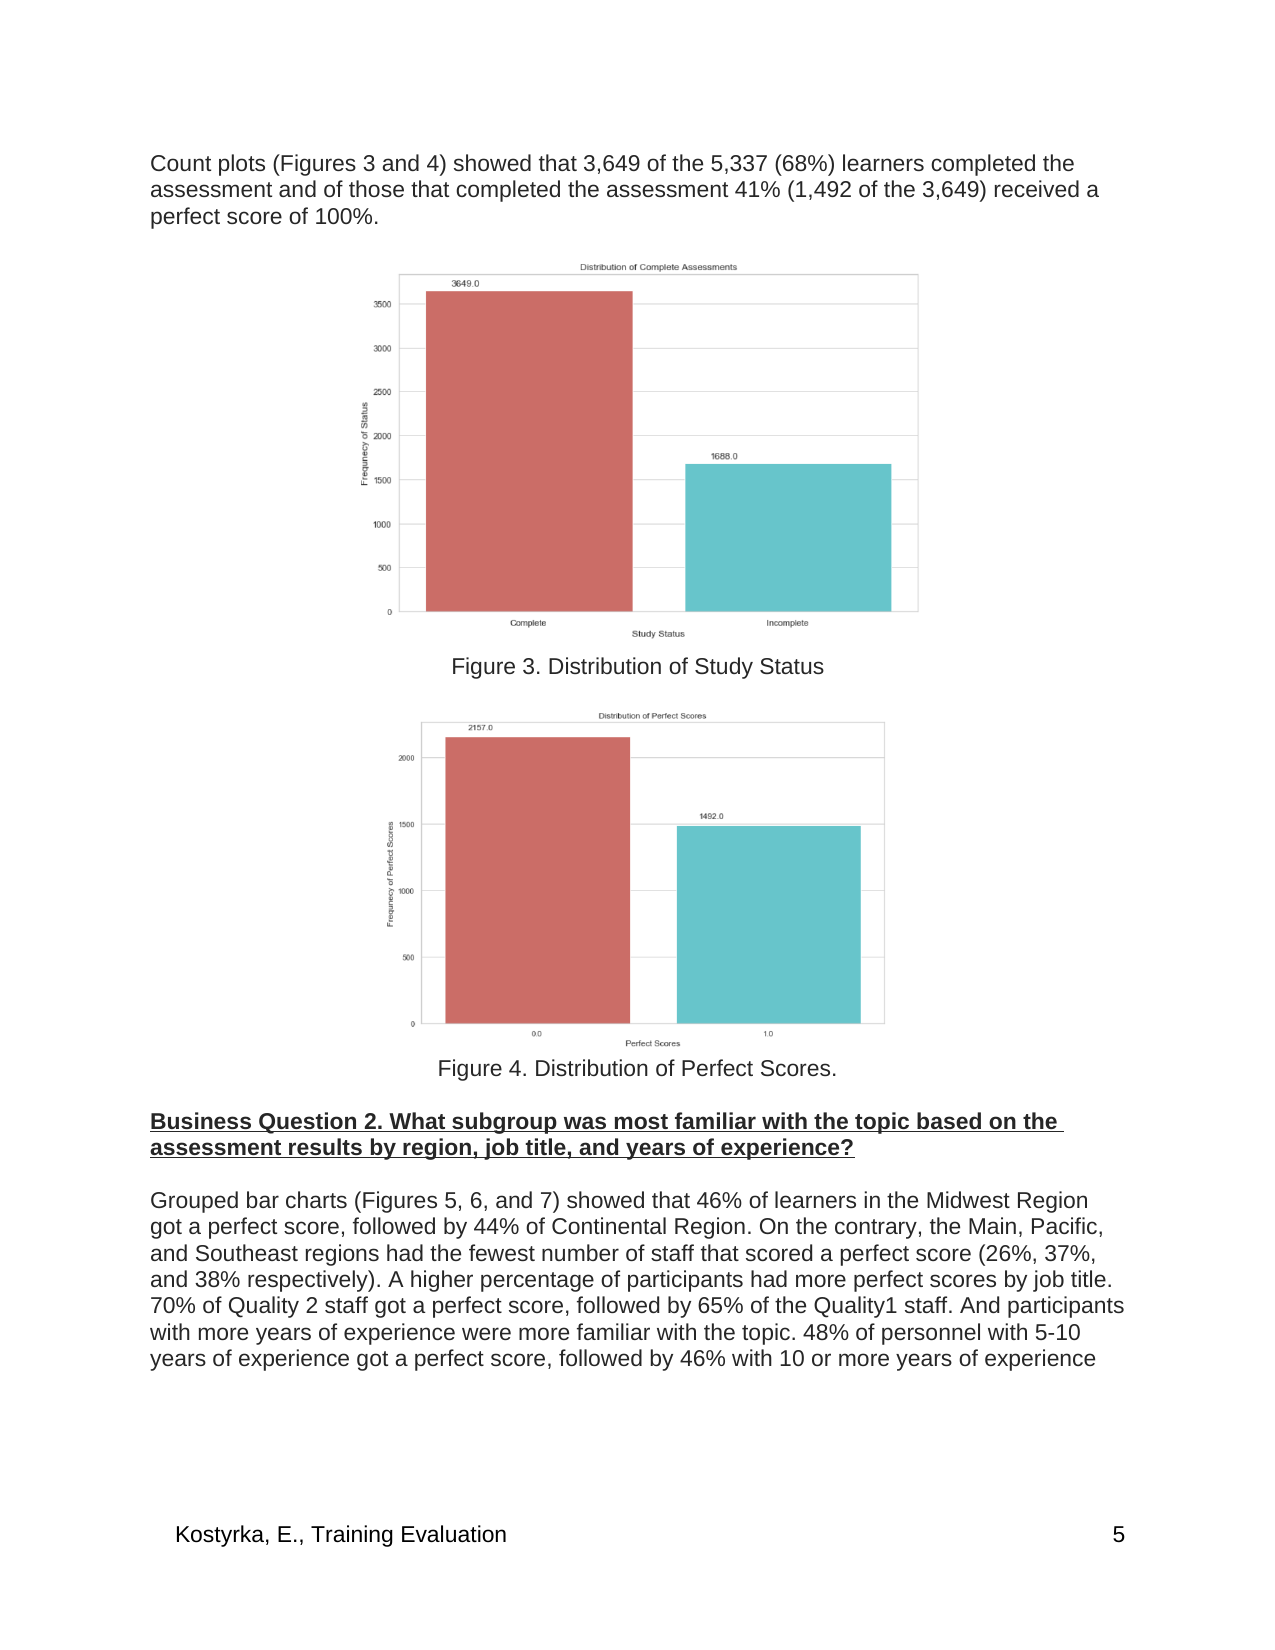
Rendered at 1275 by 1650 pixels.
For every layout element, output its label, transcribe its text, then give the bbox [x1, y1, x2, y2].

text Grouped bar charts (Figures 5, 6, and 7) showed that 46% of learners in the Midwest Region got a perfect score, followed by 44% of Continental Region. On the contrary, the Main, Pacific, and Southeast regions had the fewest number of staff that scored a perfect score (26%, 37%, and 38% respectively). A higher percentage of participants had more perfect scores by job title. 70% of Quality 2 staff got a perfect score, followed by 65% of the Quality1 staff. And participants with more years of experience were more familiar with the topic. 48% of personnel with 5-10 years of experience got a perfect score, followed by 46% with 10 or more years of experience [150, 1187, 1125, 1371]
text Count plots (Figures 3 and 4) showed that 3,649 of the 5,337 (68%) learners completed the assessment and of those that completed the assessment 41% (1,492 of the 3,649) received a perfect score of 100%. [150, 150, 1125, 229]
text Business Question 2. What subgroup was most familiar with the topic based on the assessment results by region, job title, and years of experience? [150, 1108, 1125, 1161]
text Figure 3. Distribution of Study Status [150, 653, 1125, 679]
picture [347, 255, 928, 653]
picture [380, 705, 895, 1055]
text Figure 4. Distribution of Perfect Scores. [150, 1055, 1125, 1081]
